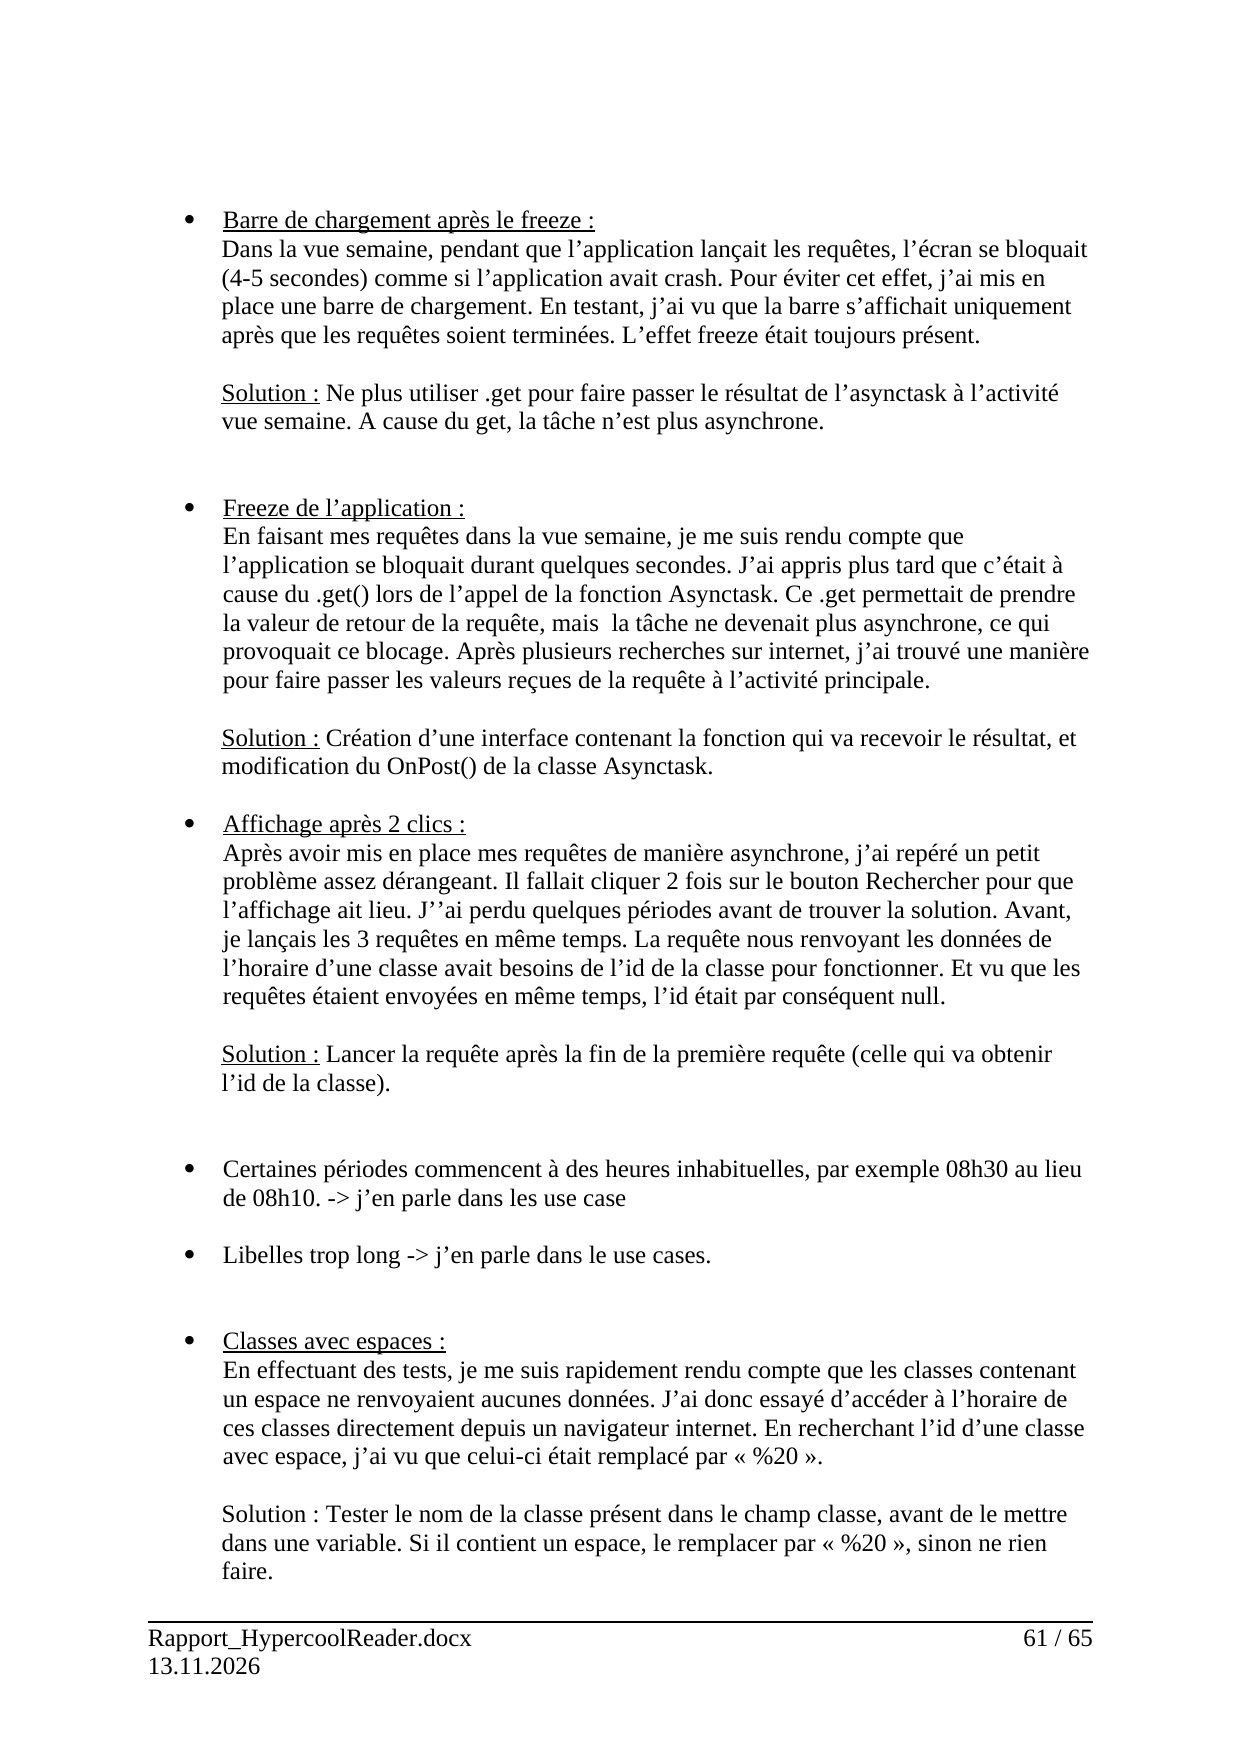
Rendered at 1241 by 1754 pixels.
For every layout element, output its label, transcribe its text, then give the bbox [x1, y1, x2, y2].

list Après avoir mis en place mes requêtes de manière asynchrone, j’ai repéré un petit problème assez dérangeant. Il fallait cliquer 2 fois sur le bouton Rechercher pour que l’affichage ait lieu. J’’ai perdu quelques périodes avant de trouver la solution. Avant, je lançais les 3 requêtes en même temps. La requête nous renvoyant les données de l’horaire d’une classe avait besoins de l’id de la classe pour fonctionner. Et vu que les requêtes étaient envoyées en même temps, l’id était par conséquent null. [223, 838, 1093, 1010]
text Dans la vue semaine, pendant que l’application lançait les requêtes, l’écran se bloquait (4-5 secondes) comme si l’application avait crash. Pour éviter cet effet, j’ai mis en place une barre de chargement. En testant, j’ai vu que la barre s’affichait uniquement après que les requêtes soient terminées. L’effet freeze était toujours présent. [221, 234, 1093, 349]
text Solution : Tester le nom de la classe présent dans le champ classe, avant de le mettre dans une variable. Si il contient un espace, le remplacer par « %20 », sinon ne rien faire. [221, 1499, 1093, 1585]
list Libelles trop long -> j’en parle dans le use cases. [185, 1240, 1093, 1269]
list Barre de chargement après le freeze : [185, 205, 1093, 234]
list Affichage après 2 clics : [185, 809, 1093, 838]
list Classes avec espaces : [185, 1326, 1093, 1355]
text Solution : Création d’une interface contenant la fonction qui va recevoir le résultat, et modification du OnPost() de la classe Asynctask. [221, 723, 1093, 780]
list En faisant mes requêtes dans la vue semaine, je me suis rendu compte que l’application se bloquait durant quelques secondes. J’ai appris plus tard que c’était à cause du .get() lors de l’appel de la fonction Asynctask. Ce .get permettait de prendre la valeur de retour de la requête, mais la tâche ne devenait plus asynchrone, ce qui provoquait ce blocage. Après plusieurs recherches sur internet, j’ai trouvé une manière pour faire passer les valeurs reçues de la requête à l’activité principale. [223, 521, 1093, 694]
list En effectuant des tests, je me suis rapidement rendu compte que les classes contenant un espace ne renvoyaient aucunes données. J’ai donc essayé d’accéder à l’horaire de ces classes directement depuis un navigateur internet. En recherchant l’id d’une classe avec espace, j’ai vu que celui-ci était remplacé par « %20 ». [223, 1355, 1093, 1470]
text Solution : Ne plus utiliser .get pour faire passer le résultat de l’asynctask à l’activité vue semaine. A cause du get, la tâche n’est plus asynchrone. [221, 378, 1093, 435]
list Certaines périodes commencent à des heures inhabituelles, par exemple 08h30 au lieu de 08h10. -> j’en parle dans les use case [185, 1154, 1093, 1211]
list Freeze de l’application : [185, 493, 1093, 521]
text Solution : Lancer la requête après la fin de la première requête (celle qui va obtenir l’id de la classe). [221, 1039, 1093, 1096]
